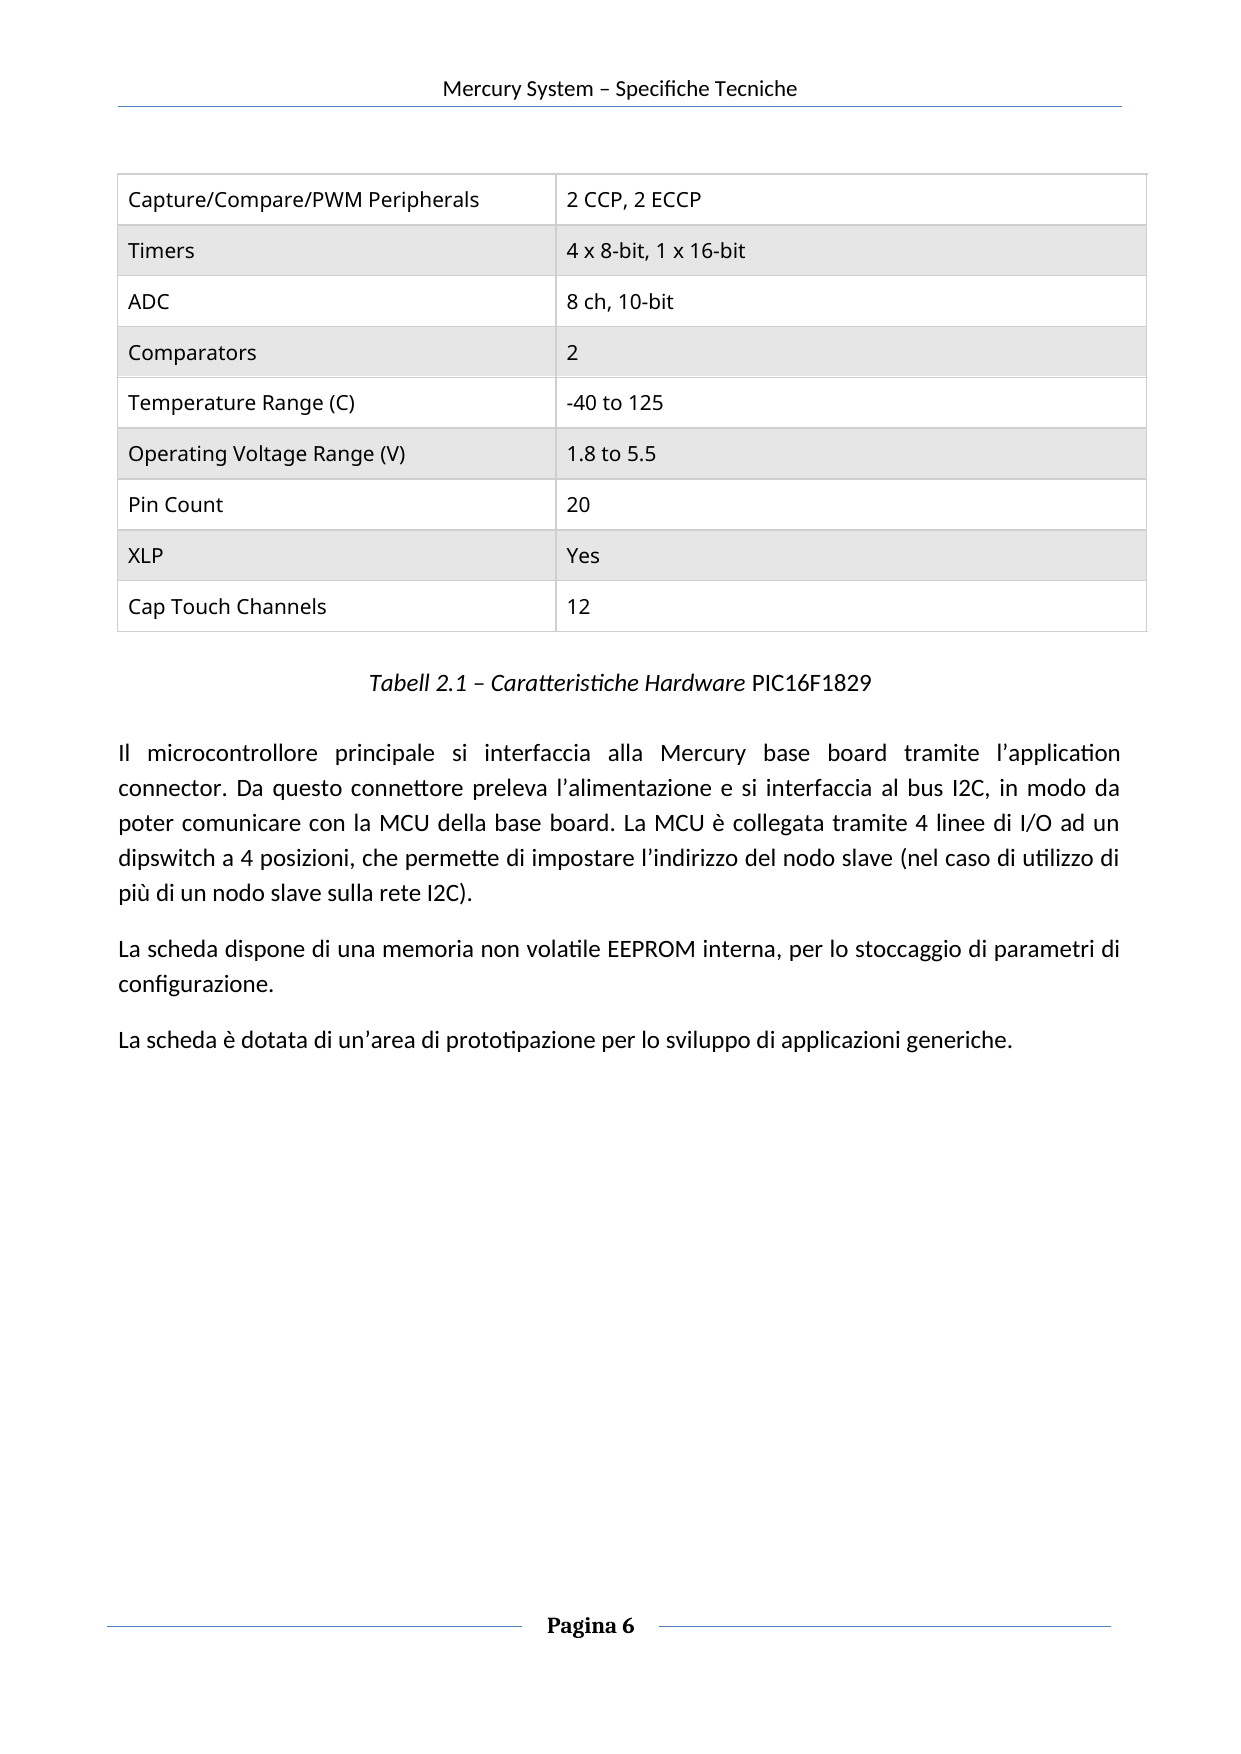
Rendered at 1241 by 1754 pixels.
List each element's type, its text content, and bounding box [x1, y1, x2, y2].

text Il microcontrollore principale si interfaccia alla Mercury base board tramite l’application connector. Da questo connettore preleva l’alimentazione e si interfaccia al bus I2C, in modo da poter comunicare con la MCU della base board. La MCU è collegata tramite 4 linee di I/O ad un dipswitch a 4 posizioni, che permette di impostare l’indirizzo del nodo slave (nel caso di utilizzo di più di un nodo slave sulla rete I2C). [118, 737, 1122, 908]
table_cell Temperature Range (C) [118, 378, 555, 427]
table_cell XLP [118, 531, 555, 580]
table_cell 8 ch, 10-bit [557, 276, 1146, 326]
table_cell Operating Voltage Range (V) [118, 429, 555, 478]
table_cell Yes [557, 531, 1146, 580]
table_cell Timers [118, 226, 555, 275]
table_cell Cap Touch Channels [118, 581, 555, 631]
table_cell 20 [557, 480, 1146, 529]
table_cell Pin Count [118, 480, 555, 529]
table_cell 12 [557, 581, 1146, 631]
table_cell 1.8 to 5.5 [557, 429, 1146, 478]
table_cell 2 CCP, 2 ECCP [557, 175, 1146, 224]
table_cell -40 to 125 [557, 378, 1146, 427]
table_cell Comparators [118, 327, 555, 376]
table_cell Capture/Compare/PWM Peripherals [118, 175, 555, 224]
table_cell 4 x 8-bit, 1 x 16-bit [557, 226, 1146, 275]
text La scheda è dotata di un’area di prototipazione per lo sviluppo di applicazioni generiche. [118, 1024, 1122, 1054]
text Tabell 2.1 – Caratteristiche Hardware PIC16F1829 [118, 667, 1122, 698]
table_cell 2 [557, 327, 1146, 376]
table_cell ADC [118, 276, 555, 326]
text La scheda dispone di una memoria non volatile EEPROM interna, per lo stoccaggio di parametri di configurazione. [118, 933, 1122, 998]
